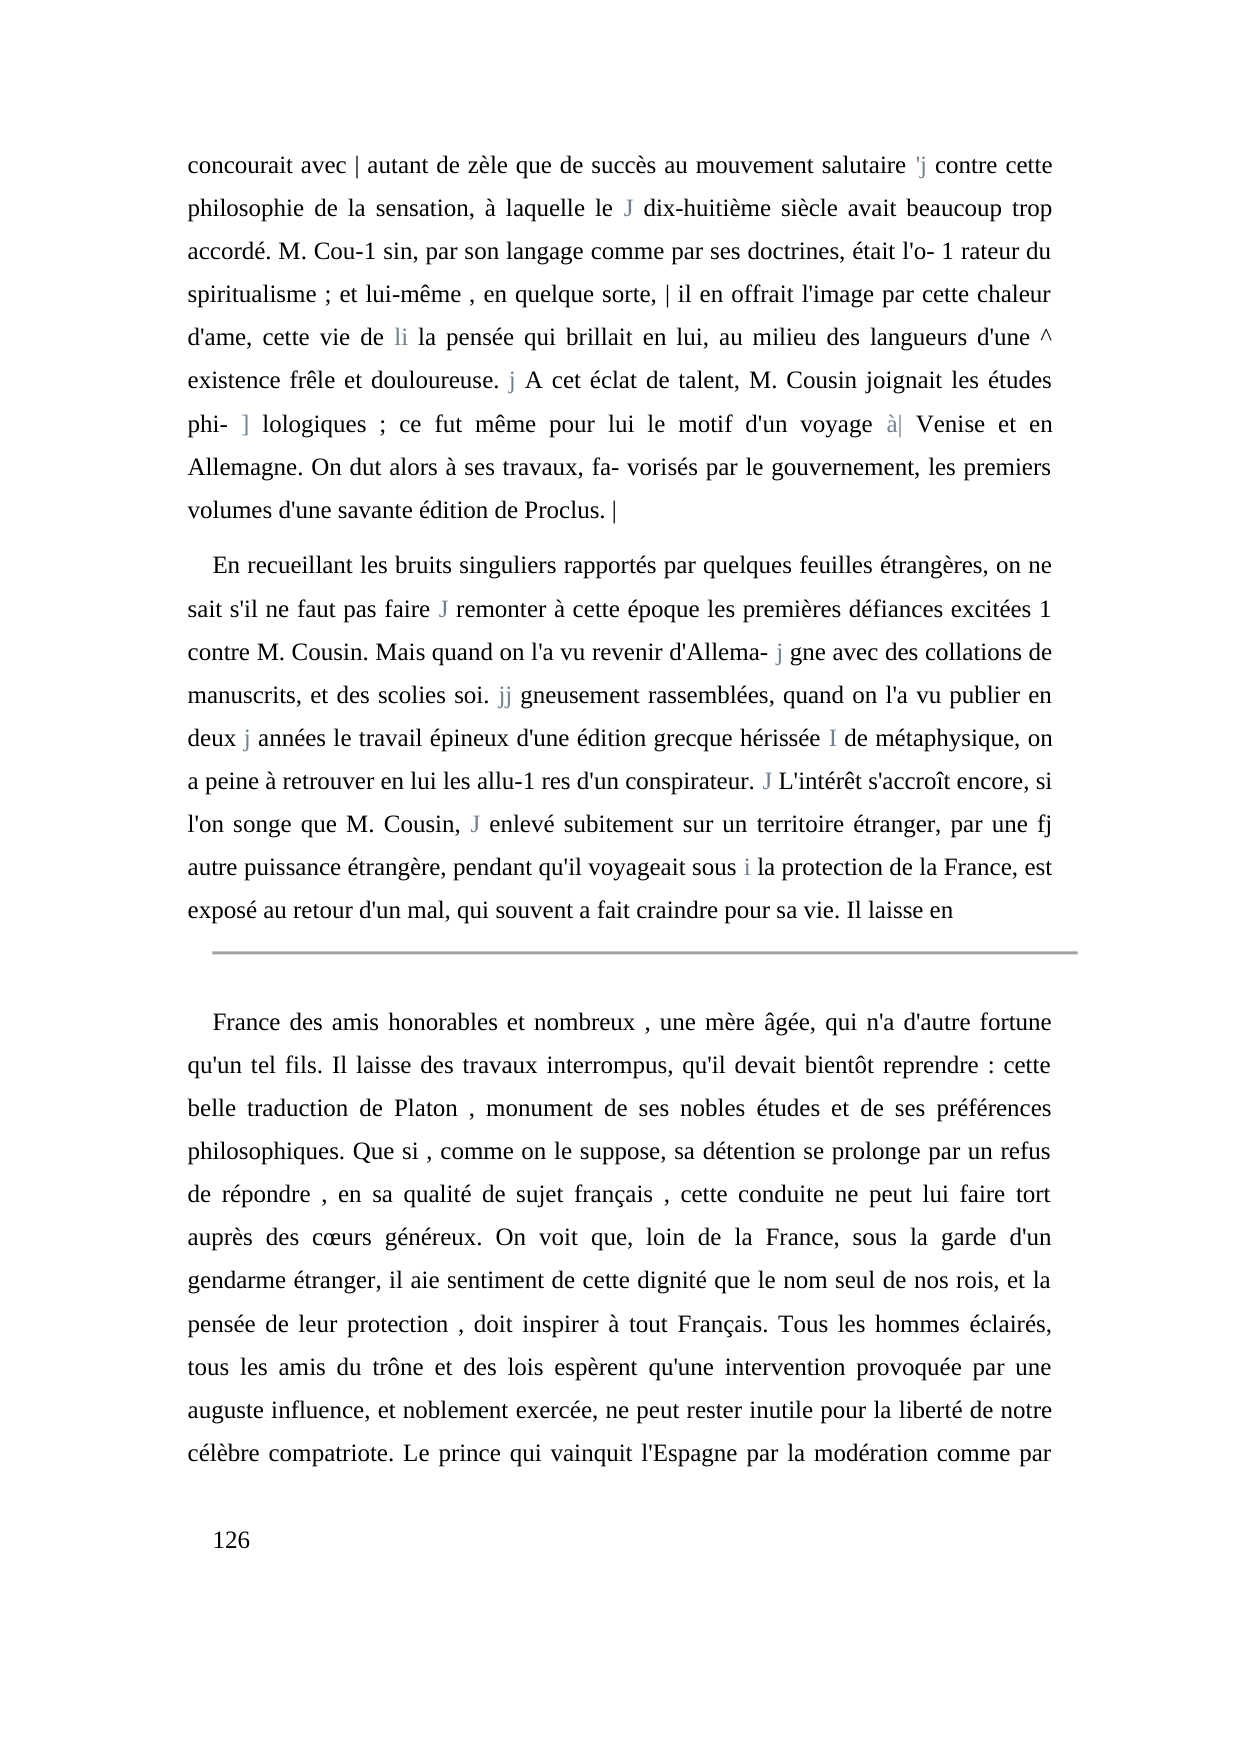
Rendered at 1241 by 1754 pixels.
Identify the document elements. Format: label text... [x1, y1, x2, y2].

text En recueillant les bruits singuliers rapportés par quelques feuilles étrangères, on ne sait s'il ne faut pas faire J remonter à cette époque les premières défiances excitées 1 contre M. Cousin. Mais quand on l'a vu revenir d'Allema- j gne avec des collations de manuscrits, et des scolies soi. jj gneusement rassemblées, quand on l'a vu publier en deux j années le travail épineux d'une édition grecque hérissée I de métaphysique, on a peine à retrouver en lui les allu-1 res d'un conspirateur. J L'intérêt s'accroît encore, si l'on songe que M. Cousin, J enlevé subitement sur un territoire étranger, par une fj autre puissance étrangère, pendant qu'il voyageait sous i la protection de la France, est exposé au retour d'un mal, qui souvent a fait craindre pour sa vie. Il laisse en [187, 551, 1053, 924]
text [187, 1007, 1053, 1467]
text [187, 150, 1053, 524]
